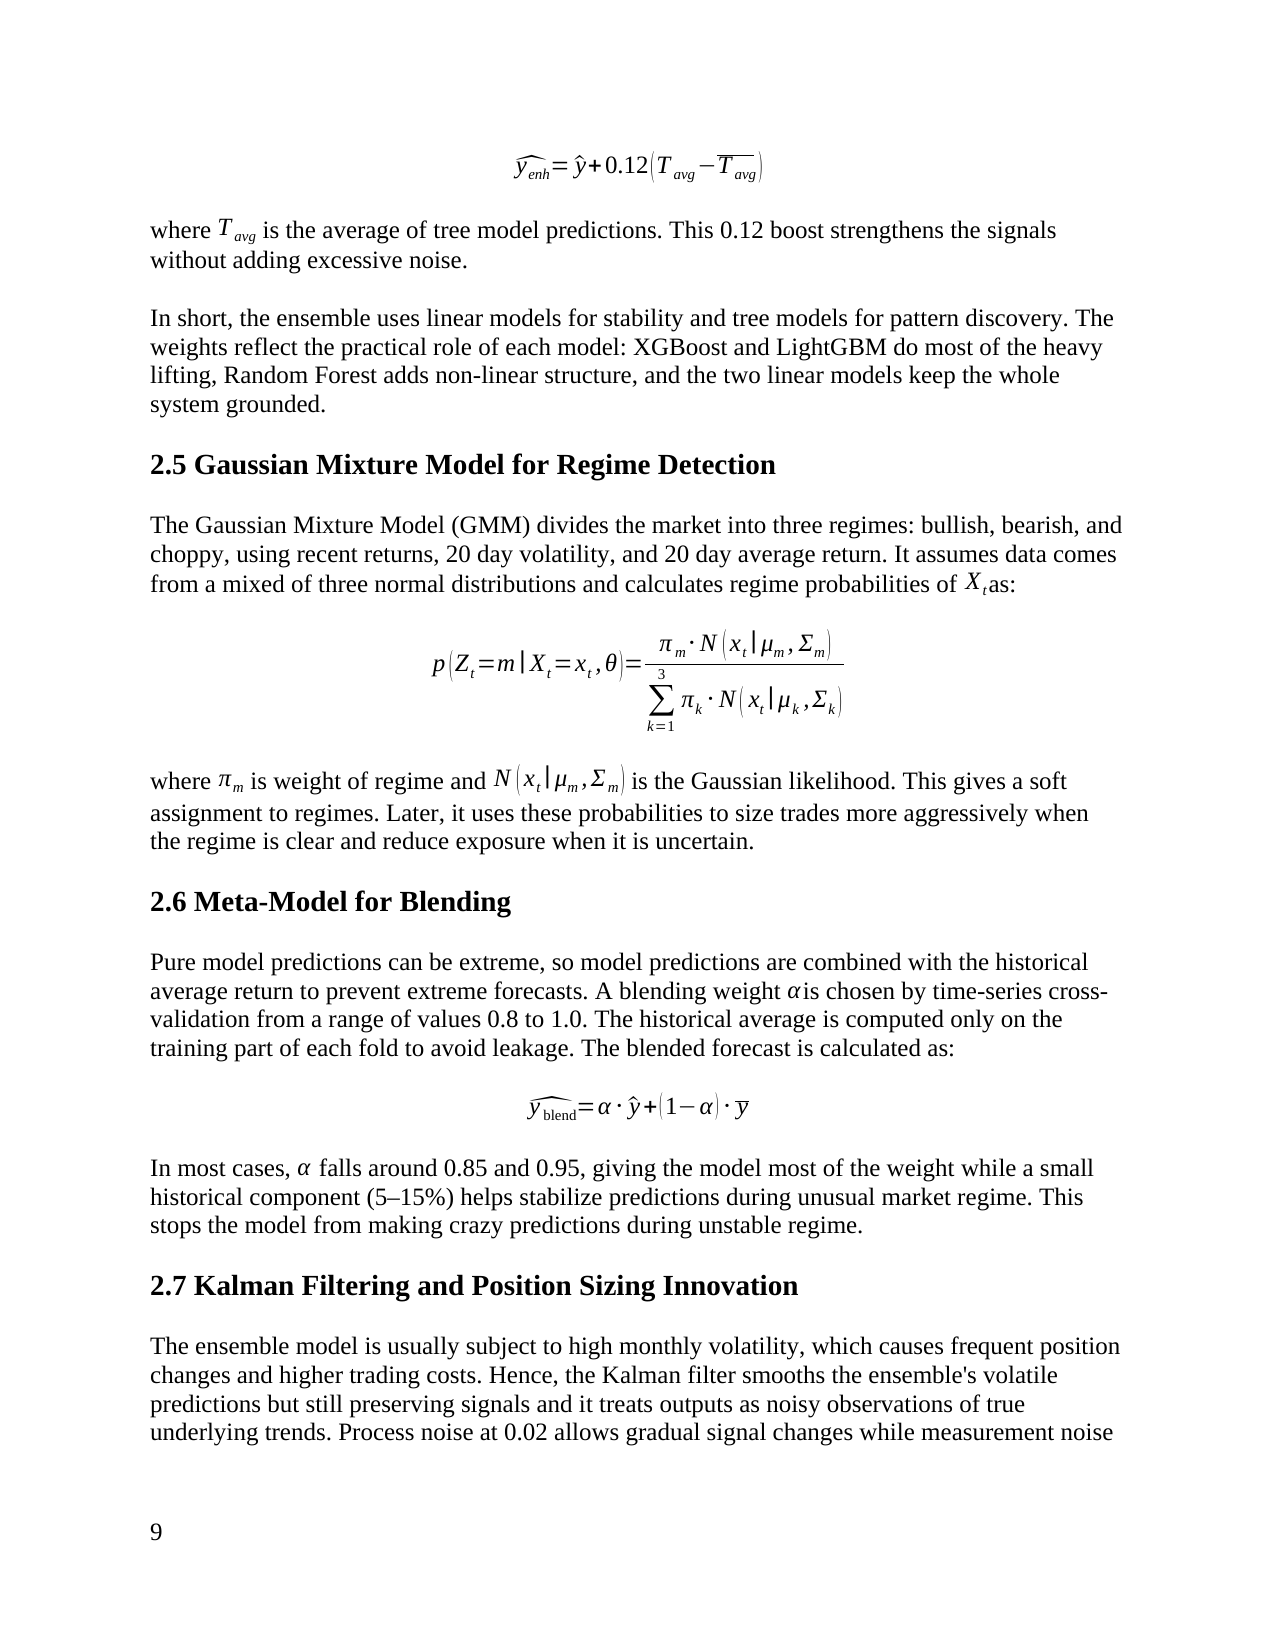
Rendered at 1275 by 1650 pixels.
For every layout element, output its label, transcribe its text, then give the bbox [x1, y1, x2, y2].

text where is weight of regime and is the Gaussian likelihood. This gives a soft assignment to regimes. Later, it uses these probabilities to size trades more aggressively when the regime is clear and reduce exposure when it is uncertain. [150, 763, 1125, 855]
text Pure model predictions can be extreme, so model predictions are combined with the historical average return to prevent extreme forecasts. A blending weight is chosen by time-series cross-validation from a range of values 0.8 to 1.0. The historical average is computed only on the training part of each fold to avoid leakage. The blended forecast is calculated as: [150, 947, 1125, 1062]
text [150, 1331, 1125, 1446]
text 2.5 Gaussian Mixture Model for Regime Detection [150, 447, 1125, 481]
text 2.6 Meta-Model for Blending [150, 884, 1125, 918]
text where is the average of tree model predictions. This 0.12 boost strengthens the signals without adding excessive noise. [150, 214, 1125, 274]
text In most cases, falls around 0.85 and 0.95, giving the model most of the weight while a small historical component (5–15%) helps stabilize predictions during unusual market regime. This stops the model from making crazy predictions during unstable regime. [150, 1153, 1125, 1239]
text 2.7 Kalman Filtering and Position Sizing Innovation [150, 1268, 1125, 1302]
text In short, the ensemble uses linear models for stability and tree models for pattern discovery. The weights reflect the practical role of each model: XGBoost and LightGBM do most of the heavy lifting, Random Forest adds non-linear structure, and the two linear models keep the whole system grounded. [150, 303, 1125, 418]
text The Gaussian Mixture Model (GMM) divides the market into three regimes: bullish, bearish, and choppy, using recent returns, 20 day volatility, and 20 day average return. It assumes data comes from a mixed of three normal distributions and calculates regime probabilities of as: [150, 510, 1125, 599]
